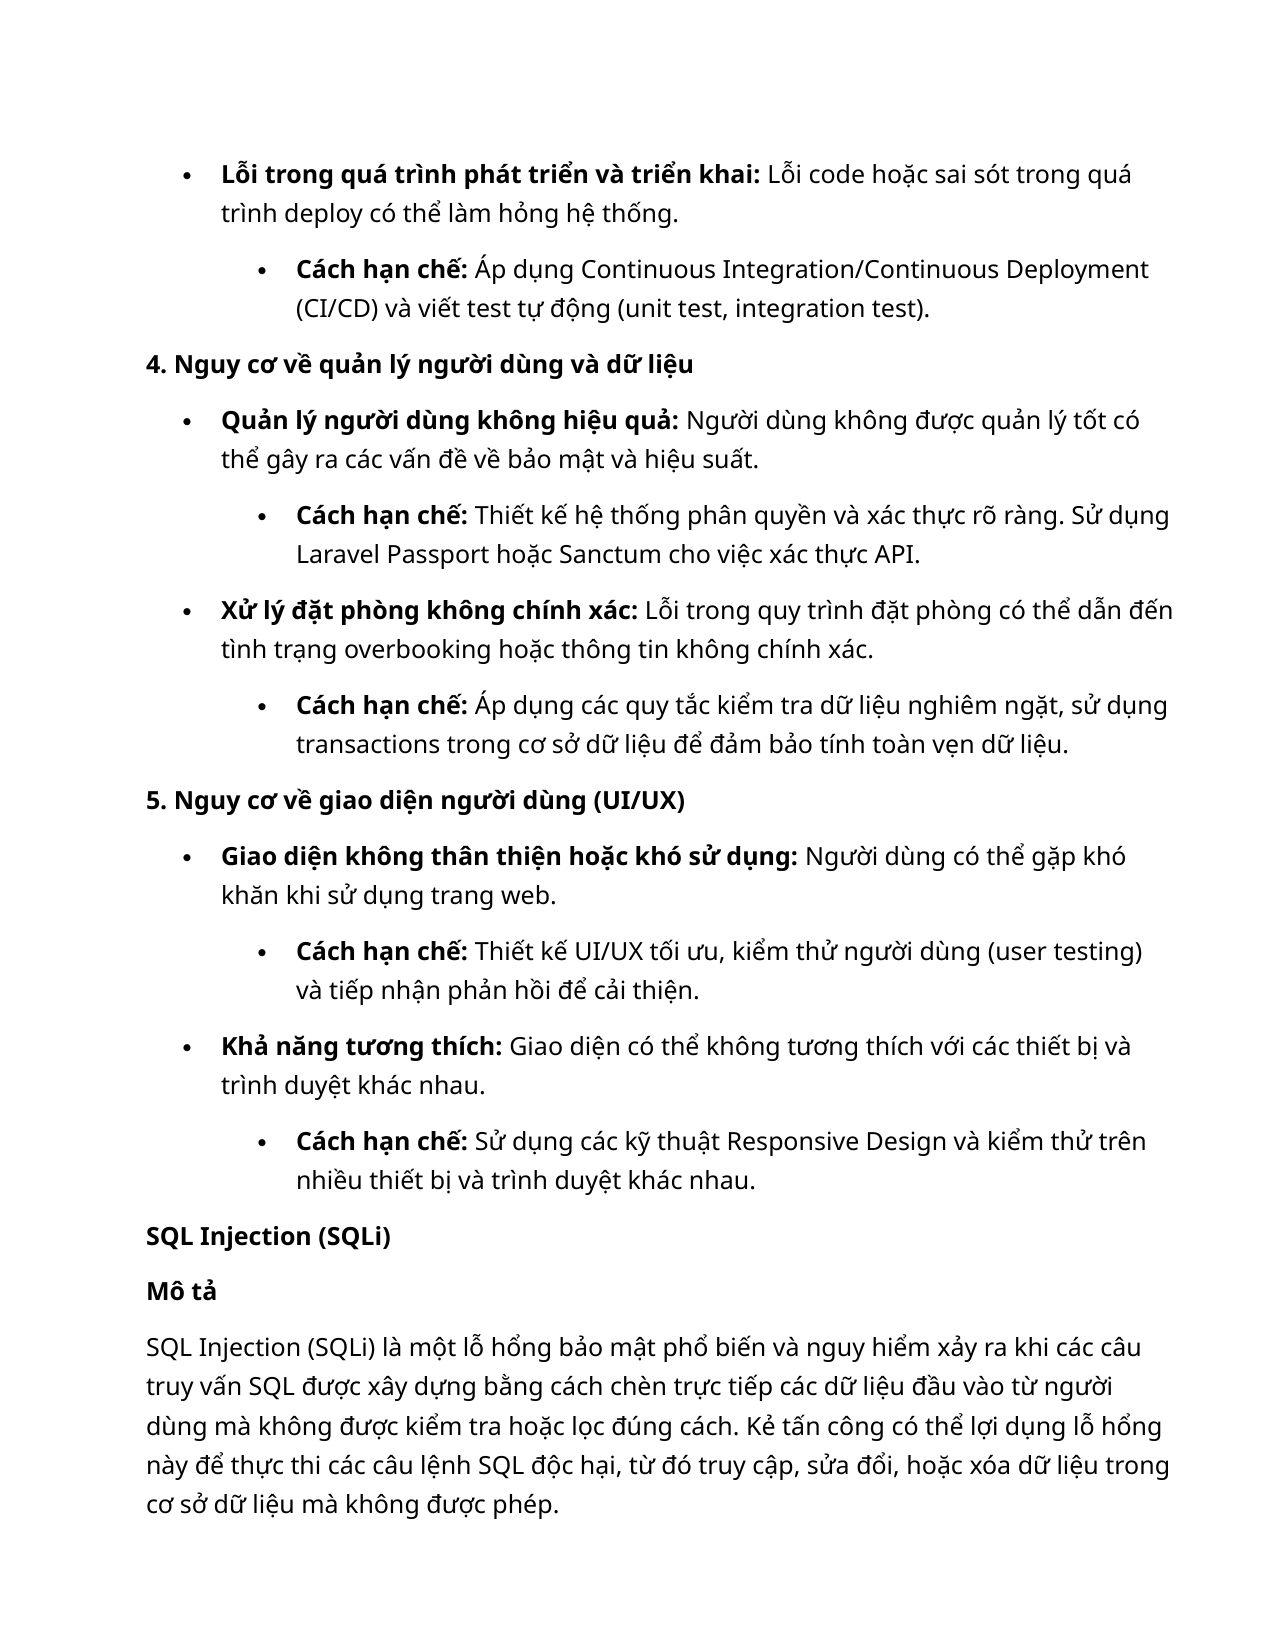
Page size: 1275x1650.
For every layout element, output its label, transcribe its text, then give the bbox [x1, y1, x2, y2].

text SQL Injection (SQLi) [146, 1218, 1175, 1252]
list Cách hạn chế: Thiết kế hệ thống phân quyền và xác thực rõ ràng. Sử dụng Laravel Passport hoặc Sanctum cho việc xác thực API. [258, 497, 1175, 571]
list Cách hạn chế: Sử dụng các kỹ thuật Responsive Design và kiểm thử trên nhiều thiết bị và trình duyệt khác nhau. [258, 1123, 1175, 1196]
text Mô tả [146, 1274, 1175, 1308]
list Quản lý người dùng không hiệu quả: Người dùng không được quản lý tốt có thể gây ra các vấn đề về bảo mật và hiệu suất. [183, 402, 1175, 476]
list Cách hạn chế: Áp dụng các quy tắc kiểm tra dữ liệu nghiêm ngặt, sử dụng transactions trong cơ sở dữ liệu để đảm bảo tính toàn vẹn dữ liệu. [258, 687, 1175, 761]
list Khả năng tương thích: Giao diện có thể không tương thích với các thiết bị và trình duyệt khác nhau. [183, 1028, 1175, 1101]
list Cách hạn chế: Áp dụng Continuous Integration/Continuous Deployment (CI/CD) và viết test tự động (unit test, integration test). [258, 252, 1175, 325]
text 5. Nguy cơ về giao diện người dùng (UI/UX) [146, 782, 1175, 816]
text SQL Injection (SQLi) là một lỗ hổng bảo mật phổ biến và nguy hiểm xảy ra khi các câu truy vấn SQL được xây dựng bằng cách chèn trực tiếp các dữ liệu đầu vào từ người dùng mà không được kiểm tra hoặc lọc đúng cách. Kẻ tấn công có thể lợi dụng lỗ hổng này để thực thi các câu lệnh SQL độc hại, từ đó truy cập, sửa đổi, hoặc xóa dữ liệu trong cơ sở dữ liệu mà không được phép. [146, 1330, 1175, 1521]
list Xử lý đặt phòng không chính xác: Lỗi trong quy trình đặt phòng có thể dẫn đến tình trạng overbooking hoặc thông tin không chính xác. [183, 592, 1175, 666]
list Cách hạn chế: Thiết kế UI/UX tối ưu, kiểm thử người dùng (user testing) và tiếp nhận phản hồi để cải thiện. [258, 933, 1175, 1006]
list Giao diện không thân thiện hoặc khó sử dụng: Người dùng có thể gặp khó khăn khi sử dụng trang web. [183, 838, 1175, 911]
text 4. Nguy cơ về quản lý người dùng và dữ liệu [146, 347, 1175, 381]
list Lỗi trong quá trình phát triển và triển khai: Lỗi code hoặc sai sót trong quá trình deploy có thể làm hỏng hệ thống. [183, 157, 1175, 230]
